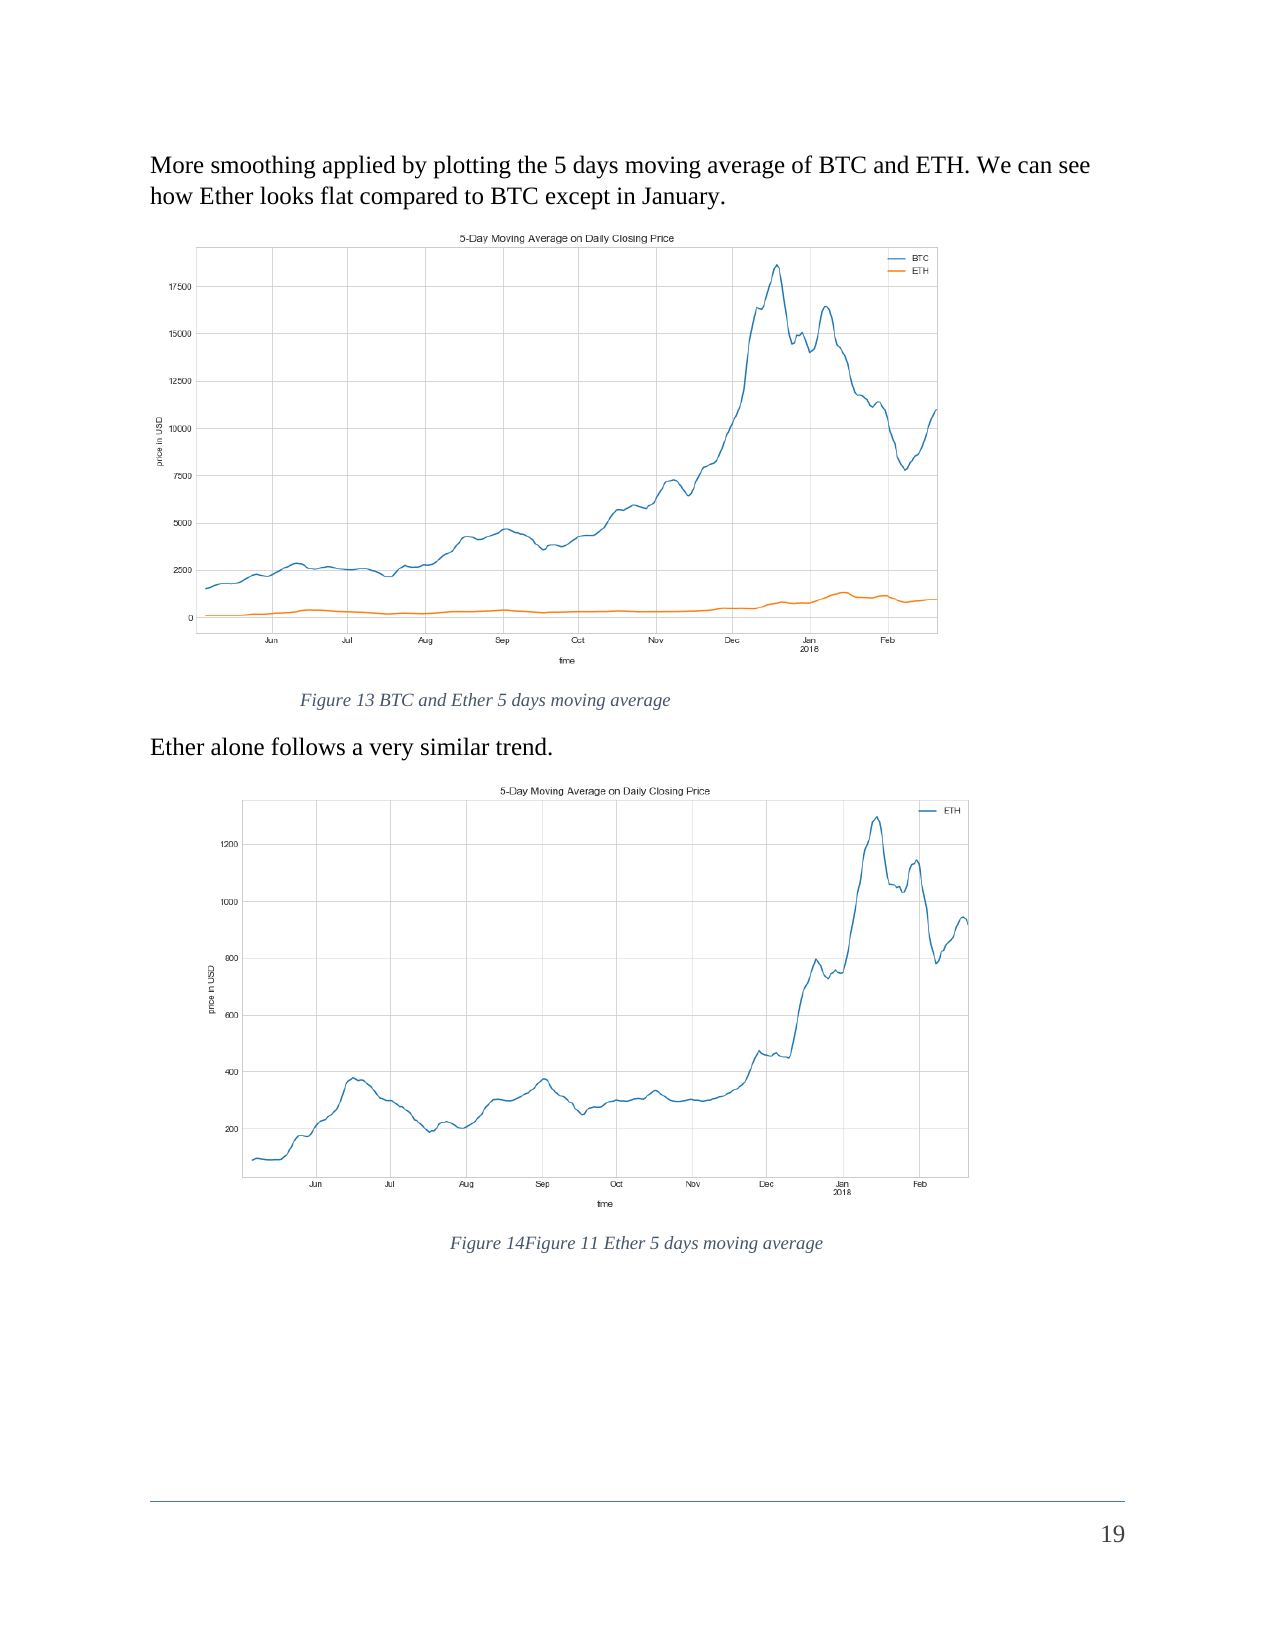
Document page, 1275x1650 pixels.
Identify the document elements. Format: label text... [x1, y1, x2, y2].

text Ether alone follows a very similar trend. [150, 732, 1125, 760]
text More smoothing applied by plotting the 5 days moving average of BTC and ETH. We can see how Ether looks flat compared to BTC except in January. [150, 150, 1125, 210]
picture [150, 228, 943, 671]
picture [202, 781, 974, 1214]
